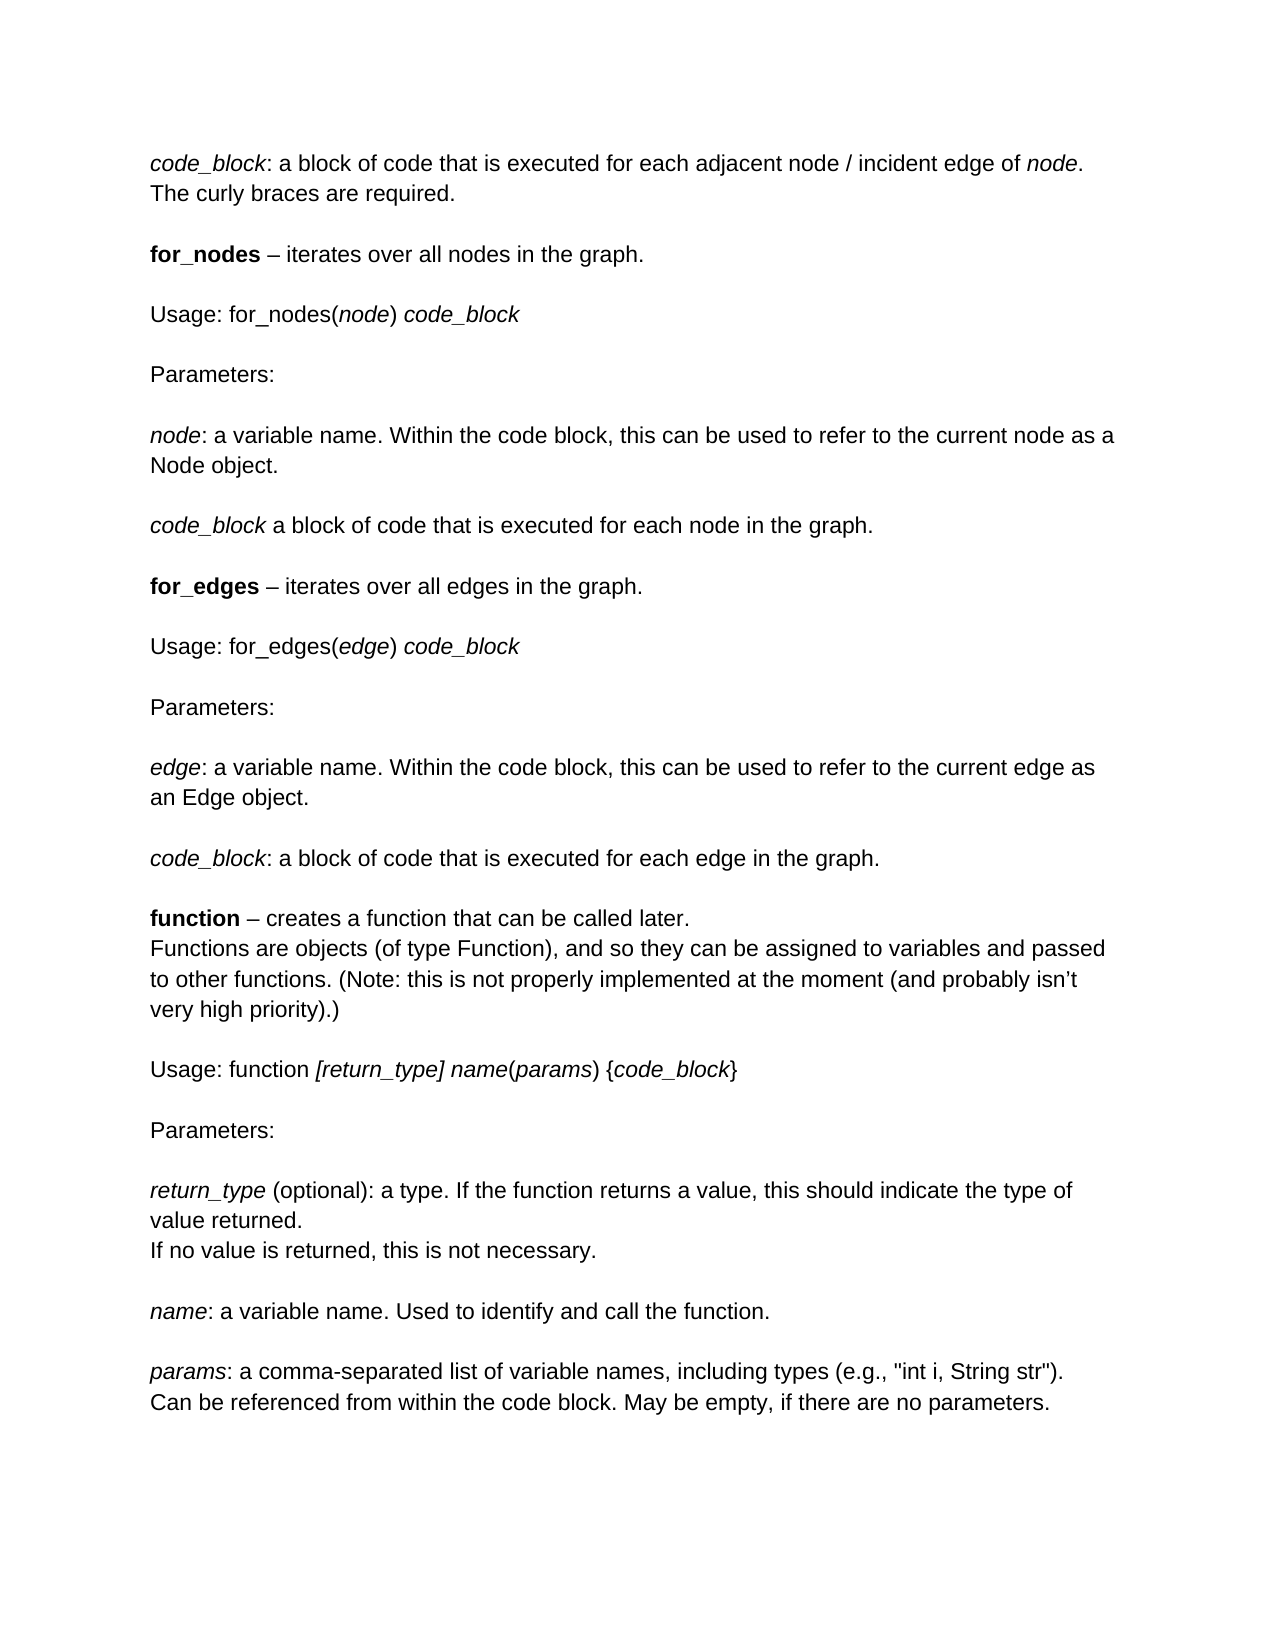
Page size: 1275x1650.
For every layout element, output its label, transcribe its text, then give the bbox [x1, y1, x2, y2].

text Parameters: [150, 361, 1125, 388]
text Parameters: [150, 1117, 1125, 1143]
text Can be referenced from within the code block. May be empty, if there are no parameters. [150, 1388, 1125, 1415]
text name: a variable name. Used to identify and call the function. [150, 1298, 1125, 1324]
text params: a comma-separated list of variable names, including types (e.g., "int i, String str"). [150, 1358, 1125, 1385]
text code_block: a block of code that is executed for each edge in the graph. [150, 845, 1125, 871]
text function – creates a function that can be called later. [150, 905, 1125, 932]
text code_block: a block of code that is executed for each adjacent node / incident edge of node. The curly braces are required. [150, 150, 1125, 207]
text Usage: function [return_type] name(params) {code_block} [150, 1056, 1125, 1083]
text node: a variable name. Within the code block, this can be used to refer to the current node as a Node object. [150, 422, 1125, 478]
text If no value is returned, this is not necessary. [150, 1237, 1125, 1264]
text Usage: for_nodes(node) code_block [150, 301, 1125, 327]
text Functions are objects (of type Function), and so they can be assigned to variables and passed to other functions. (Note: this is not properly implemented at the moment (and probably isn’t very high priority).) [150, 935, 1125, 1022]
text for_edges – iterates over all edges in the graph. [150, 573, 1125, 599]
text Usage: for_edges(edge) code_block [150, 633, 1125, 660]
text for_nodes – iterates over all nodes in the graph. [150, 241, 1125, 267]
text return_type (optional): a type. If the function returns a value, this should indicate the type of value returned. [150, 1177, 1125, 1234]
text edge: a variable name. Within the code block, this can be used to refer to the current edge as an Edge object. [150, 754, 1125, 811]
text code_block a block of code that is executed for each node in the graph. [150, 512, 1125, 539]
text Parameters: [150, 694, 1125, 720]
